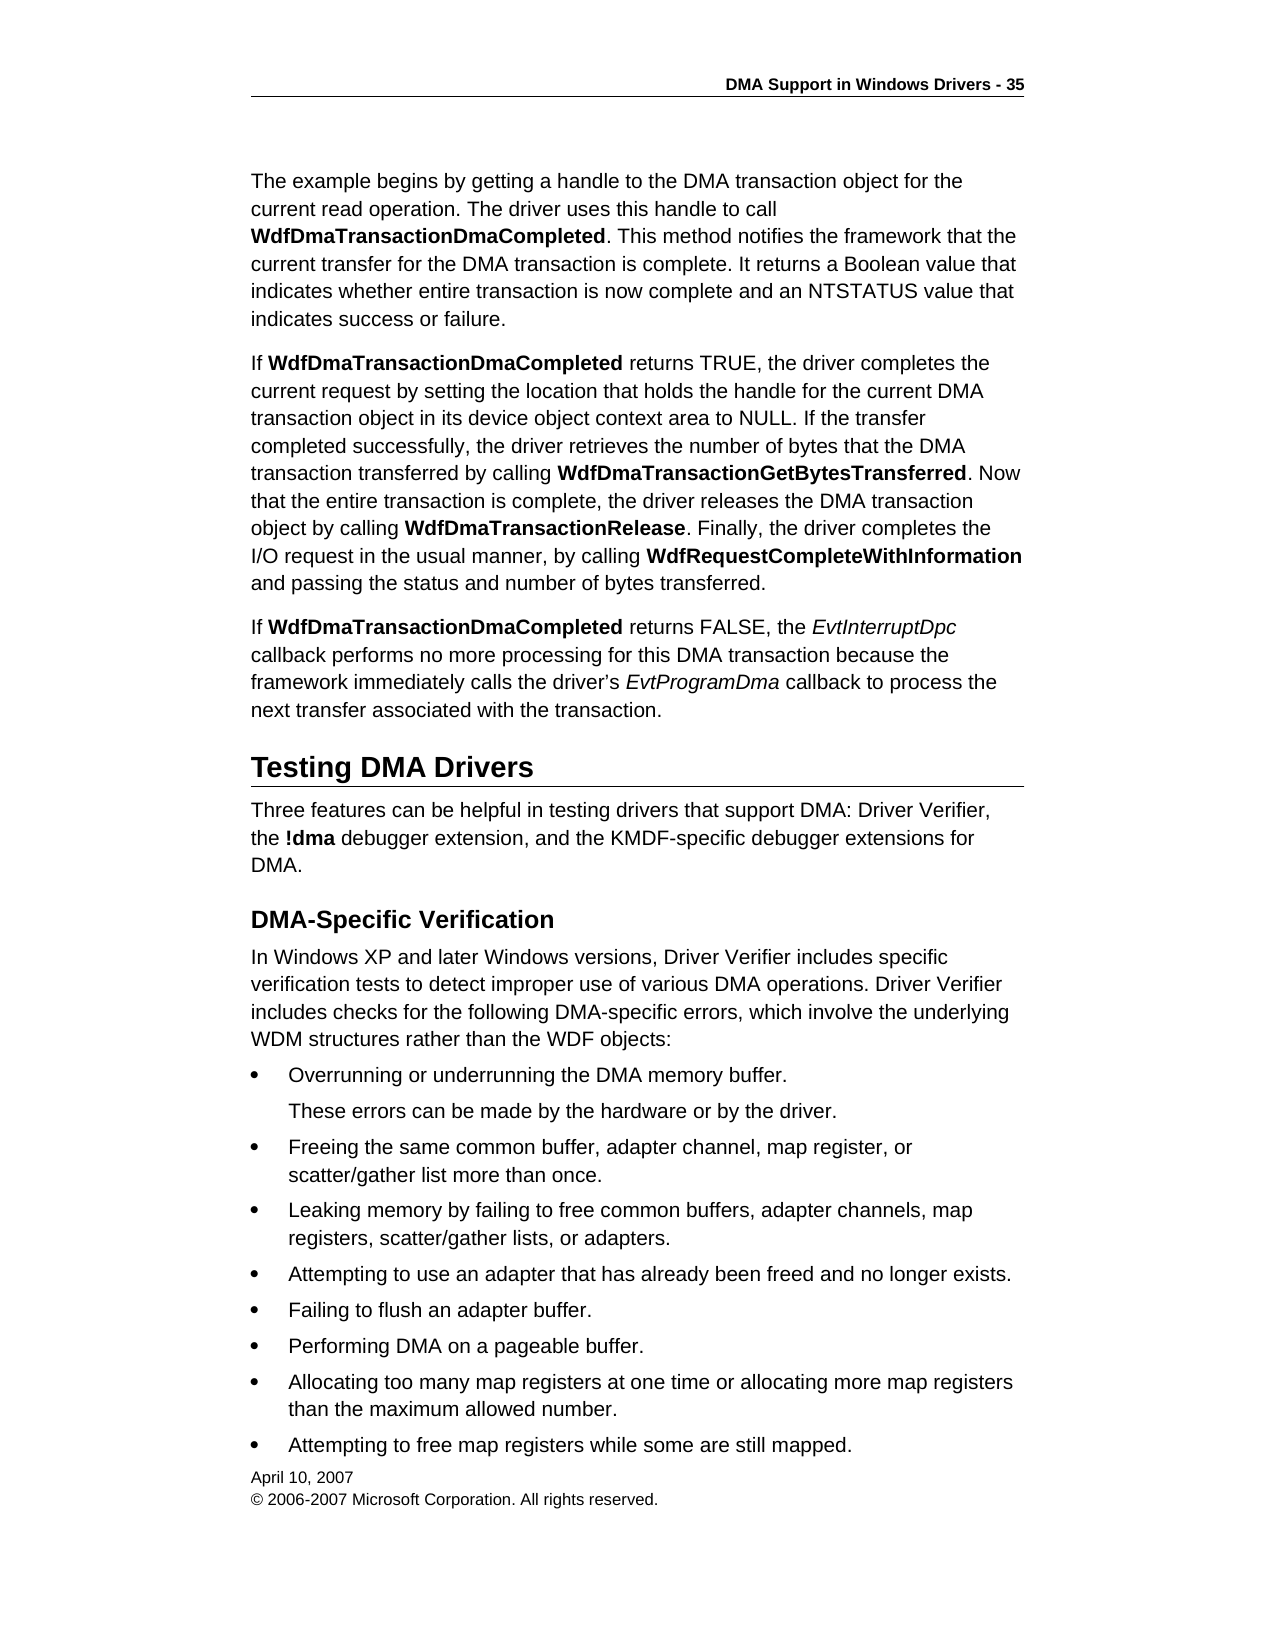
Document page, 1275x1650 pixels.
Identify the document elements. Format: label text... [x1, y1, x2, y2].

text If WdfDmaTransactionDmaCompleted returns FALSE, the EvtInterruptDpc callback performs no more processing for this DMA transaction because the framework immediately calls the driver’s EvtProgramDma callback to process the next transfer associated with the transaction. [251, 615, 1024, 722]
list Overrunning or underrunning the DMA memory buffer. [251, 1063, 1024, 1087]
subtitle DMA-Specific Verification [251, 906, 1024, 934]
text If WdfDmaTransactionDmaCompleted returns TRUE, the driver completes the current request by setting the location that holds the handle for the current DMA transaction object in its device object context area to NULL. If the transfer completed successfully, the driver retrieves the number of bytes that the DMA transaction transferred by calling WdfDmaTransactionGetBytesTransferred. Now that the entire transaction is complete, the driver releases the DMA transaction object by calling WdfDmaTransactionRelease. Finally, the driver completes the I/O request in the usual manner, by calling WdfRequestCompleteWithInformation and passing the status and number of bytes transferred. [251, 351, 1024, 595]
list Performing DMA on a pageable buffer. [251, 1334, 1024, 1358]
text Three features can be helpful in testing drivers that support DMA: Driver Verifier, the !dma debugger extension, and the KMDF-specific debugger extensions for DMA. [251, 798, 1024, 877]
list Attempting to free map registers while some are still mapped. [251, 1433, 1024, 1457]
list Failing to flush an adapter buffer. [251, 1298, 1024, 1322]
list Leaking memory by failing to free common buffers, adapter channels, map registers, scatter/gather lists, or adapters. [251, 1198, 1024, 1250]
subtitle Testing DMA Drivers [251, 750, 1024, 786]
text These errors can be made by the hardware or by the driver. [288, 1099, 1024, 1123]
list Allocating too many map registers at one time or allocating more map registers than the maximum allowed number. [251, 1369, 1024, 1421]
list Attempting to use an adapter that has already been freed and no longer exists. [251, 1262, 1024, 1286]
text In Windows XP and later Windows versions, Driver Verifier includes specific verification tests to detect improper use of various DMA operations. Driver Verifier includes checks for the following DMA-specific errors, which involve the underlying WDM structures rather than the WDF objects: [251, 945, 1024, 1051]
text The example begins by getting a handle to the DMA transaction object for the current read operation. The driver uses this handle to call WdfDmaTransactionDmaCompleted. This method notifies the framework that the current transfer for the DMA transaction is complete. It returns a Boolean value that indicates whether entire transaction is now complete and an NTSTATUS value that indicates success or failure. [251, 169, 1024, 331]
list Freeing the same common buffer, adapter channel, map register, or scatter/gather list more than once. [251, 1135, 1024, 1186]
